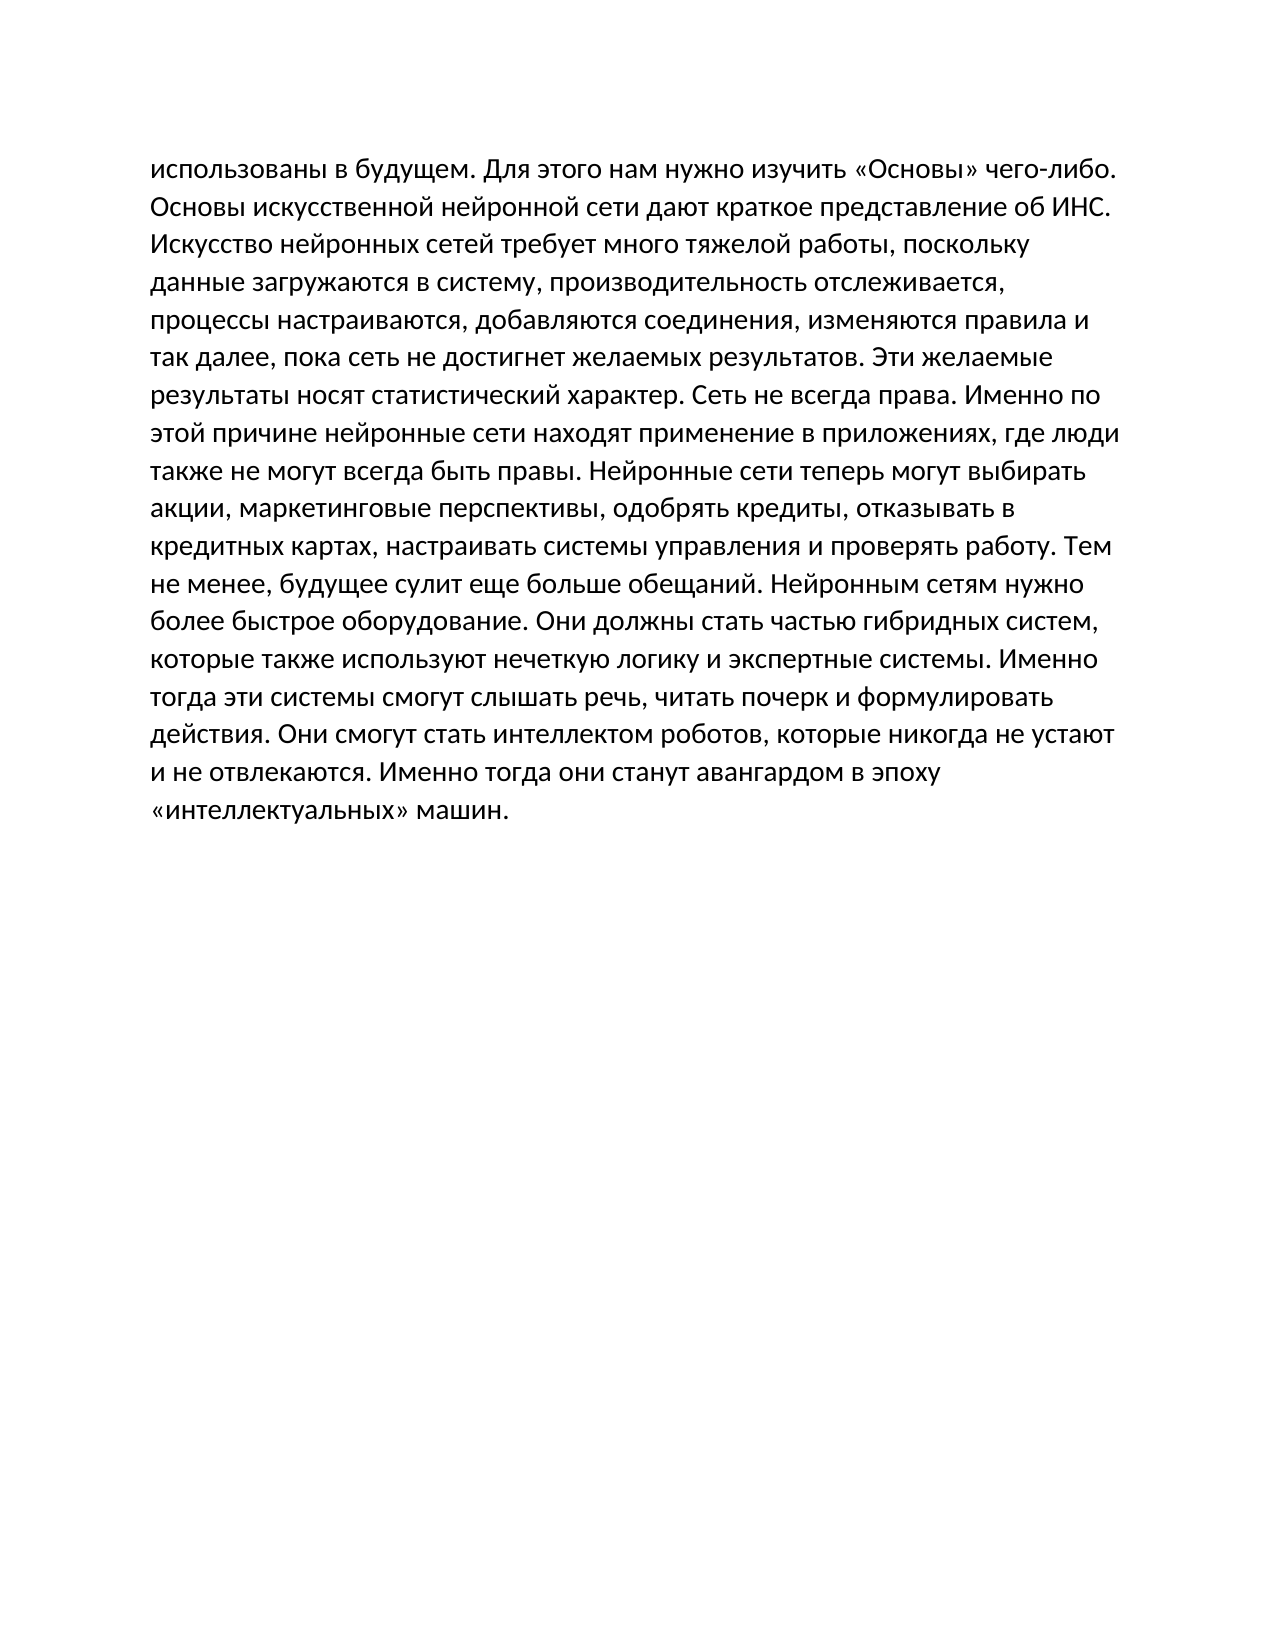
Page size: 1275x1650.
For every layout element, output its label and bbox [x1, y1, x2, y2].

text [150, 150, 1125, 827]
